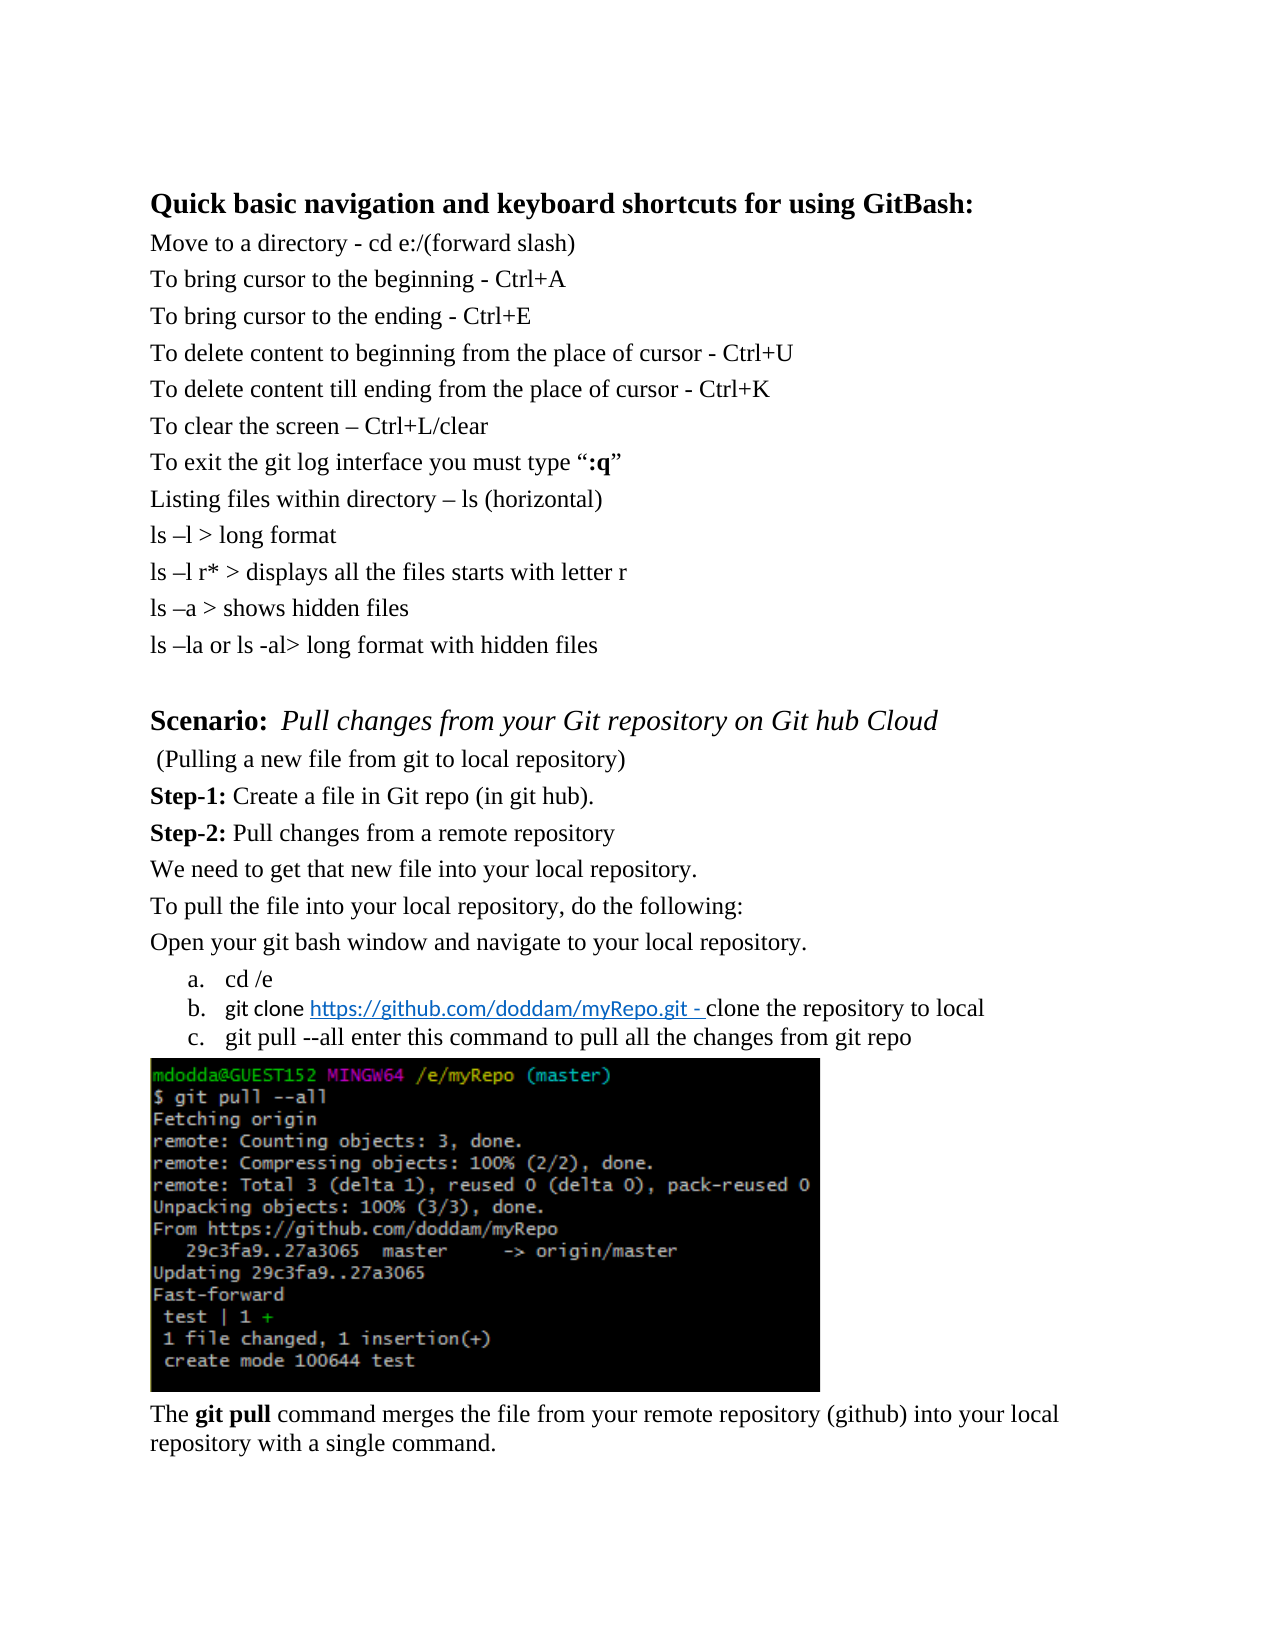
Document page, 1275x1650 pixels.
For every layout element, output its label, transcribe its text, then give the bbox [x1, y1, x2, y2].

text Open your git bash window and navigate to your local repository. [150, 927, 1125, 956]
text To delete content till ending from the place of cursor - Ctrl+K [150, 374, 1125, 403]
text ls –l r* > displays all the files starts with letter r [150, 557, 1125, 586]
picture [150, 1058, 821, 1392]
text To bring cursor to the beginning - Ctrl+A [150, 264, 1125, 293]
text Move to a directory - cd e:/(forward slash) [150, 228, 1125, 257]
text ls –a > shows hidden files [150, 593, 1125, 622]
text To pull the file into your local repository, do the following: [150, 891, 1125, 919]
list git clone https://github.com/doddam/myRepo.git - clone the repository to local [187, 993, 1125, 1022]
text To delete content to beginning from the place of cursor - Ctrl+U [150, 338, 1125, 366]
text ls –l > long format [150, 520, 1125, 549]
text (Pulling a new file from git to local repository) [150, 744, 1125, 773]
list git pull --all enter this command to pull all the changes from git repo [187, 1022, 1125, 1051]
list cd /e [187, 964, 1125, 993]
text The git pull command merges the file from your remote repository (github) into your local repository with a single command. [150, 1399, 1125, 1456]
text Listing files within directory – ls (horizontal) [150, 484, 1125, 513]
text Step-2: Pull changes from a remote repository [150, 818, 1125, 846]
text To clear the screen – Ctrl+L/clear [150, 411, 1125, 439]
text ls –la or ls -al> long format with hidden files [150, 630, 1125, 659]
text To bring cursor to the ending - Ctrl+E [150, 301, 1125, 330]
text To exit the git log interface you must type “:q” [150, 447, 1125, 476]
text Scenario: Pull changes from your Git repository on Git hub Cloud [150, 703, 1125, 737]
text We need to get that new file into your local repository. [150, 854, 1125, 883]
text Quick basic navigation and keyboard shortcuts for using GitBash: [150, 187, 1125, 220]
text Step-1: Create a file in Git repo (in git hub). [150, 781, 1125, 810]
